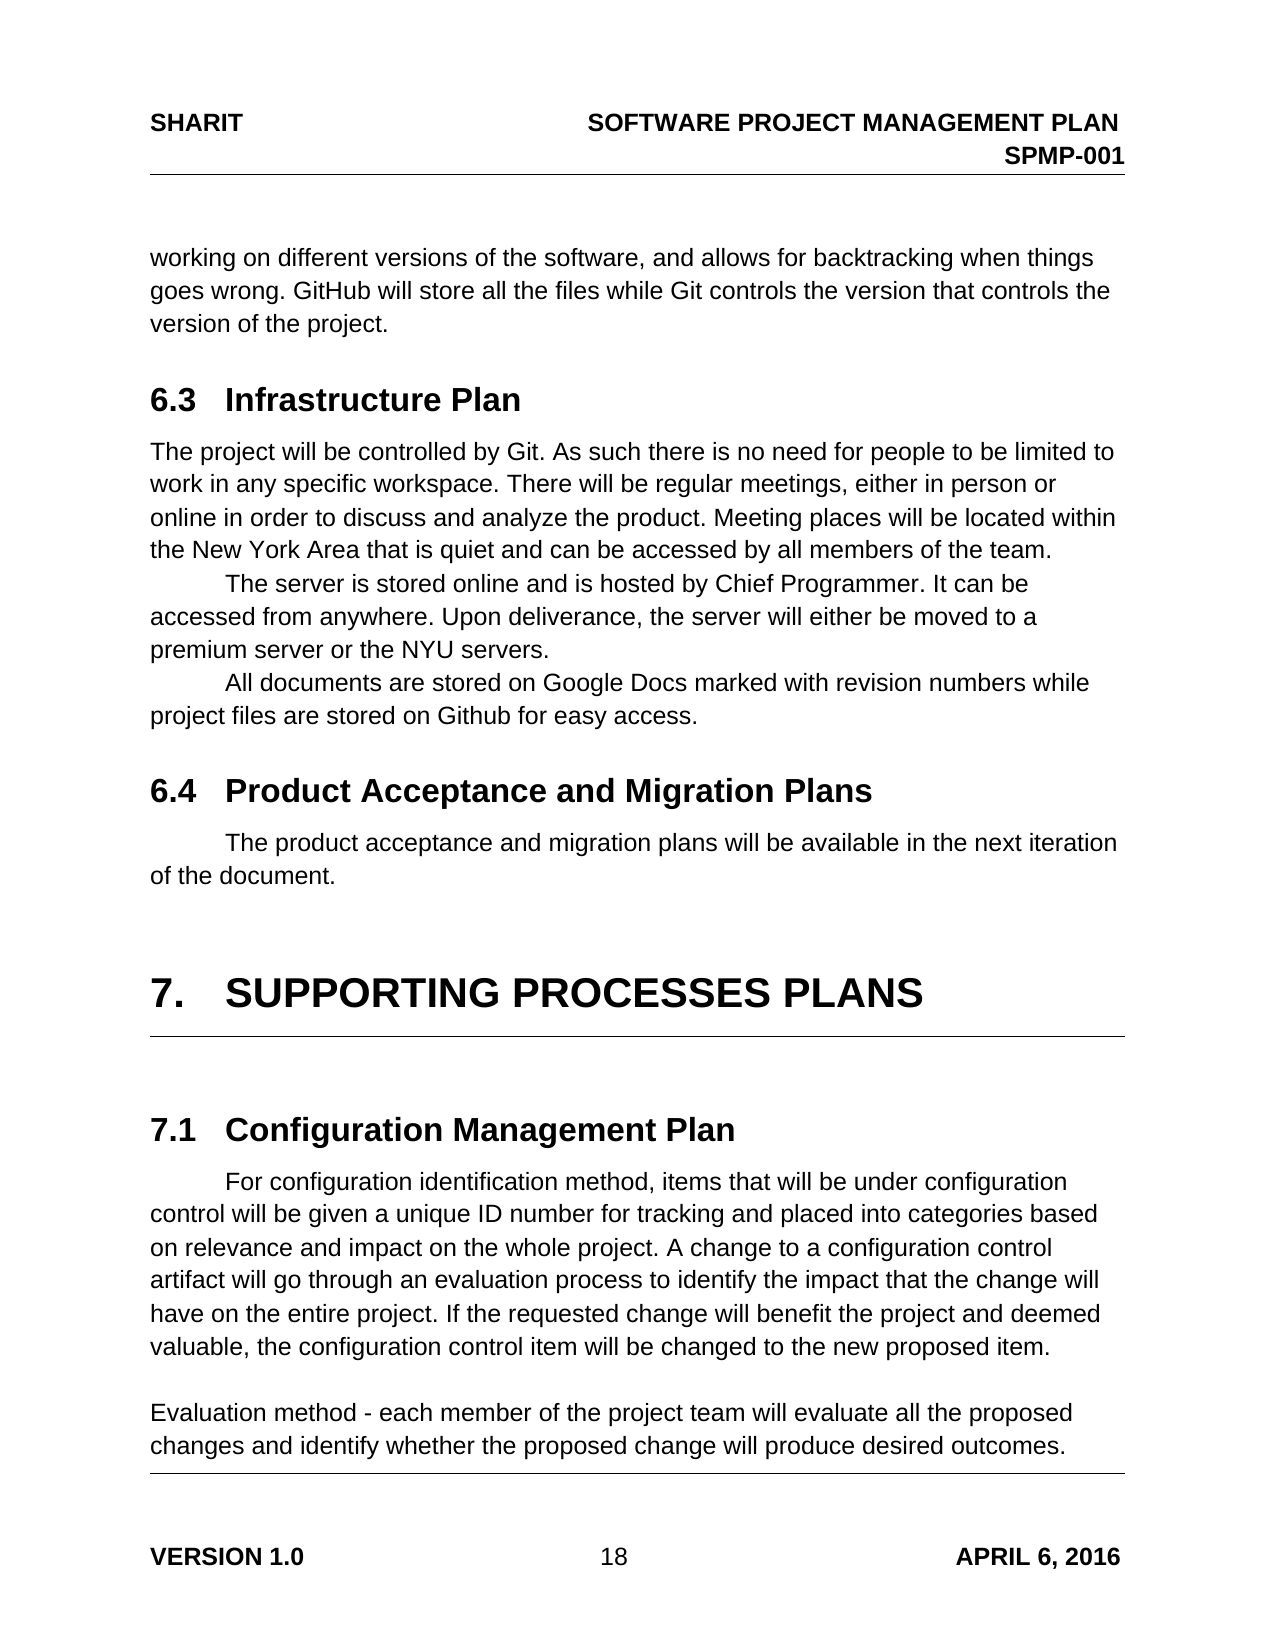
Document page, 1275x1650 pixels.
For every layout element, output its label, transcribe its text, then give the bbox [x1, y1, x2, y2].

text The product acceptance and migration plans will be available in the next iteration of the document. [150, 828, 1125, 889]
text For configuration identification method, items that will be under configuration control will be given a unique ID number for tracking and placed into categories based on relevance and impact on the whole project. A change to a configuration control artifact will go through an evaluation process to identify the impact that the change will have on the entire project. If the requested change will benefit the project and deemed valuable, the configuration control item will be changed to the new proposed item. [150, 1166, 1125, 1360]
text The server is stored online and is hosted by Chief Programmer. It can be accessed from anywhere. Upon deliverance, the server will either be moved to a premium server or the NYU servers. [150, 568, 1125, 663]
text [150, 243, 1125, 338]
subtitle 6.3 Infrastructure Plan [150, 380, 1125, 418]
subtitle 7.1 Configuration Management Plan [150, 1110, 1125, 1148]
text The project will be controlled by Git. As such there is no need for people to be limited to work in any specific workspace. There will be regular meetings, either in person or online in order to discuss and analyze the product. Meeting places will be located within the New York Area that is quiet and can be accessed by all members of the team. [150, 436, 1125, 564]
text Evaluation method - each member of the project team will evaluate all the proposed changes and identify whether the proposed change will produce desired outcomes. [150, 1398, 1125, 1459]
subtitle 7. SUPPORTING PROCESSES PLANS [150, 968, 1125, 1016]
text All documents are stored on Google Docs marked with revision numbers while project files are stored on Github for easy access. [150, 668, 1125, 729]
subtitle 6.4 Product Acceptance and Migration Plans [150, 771, 1125, 809]
